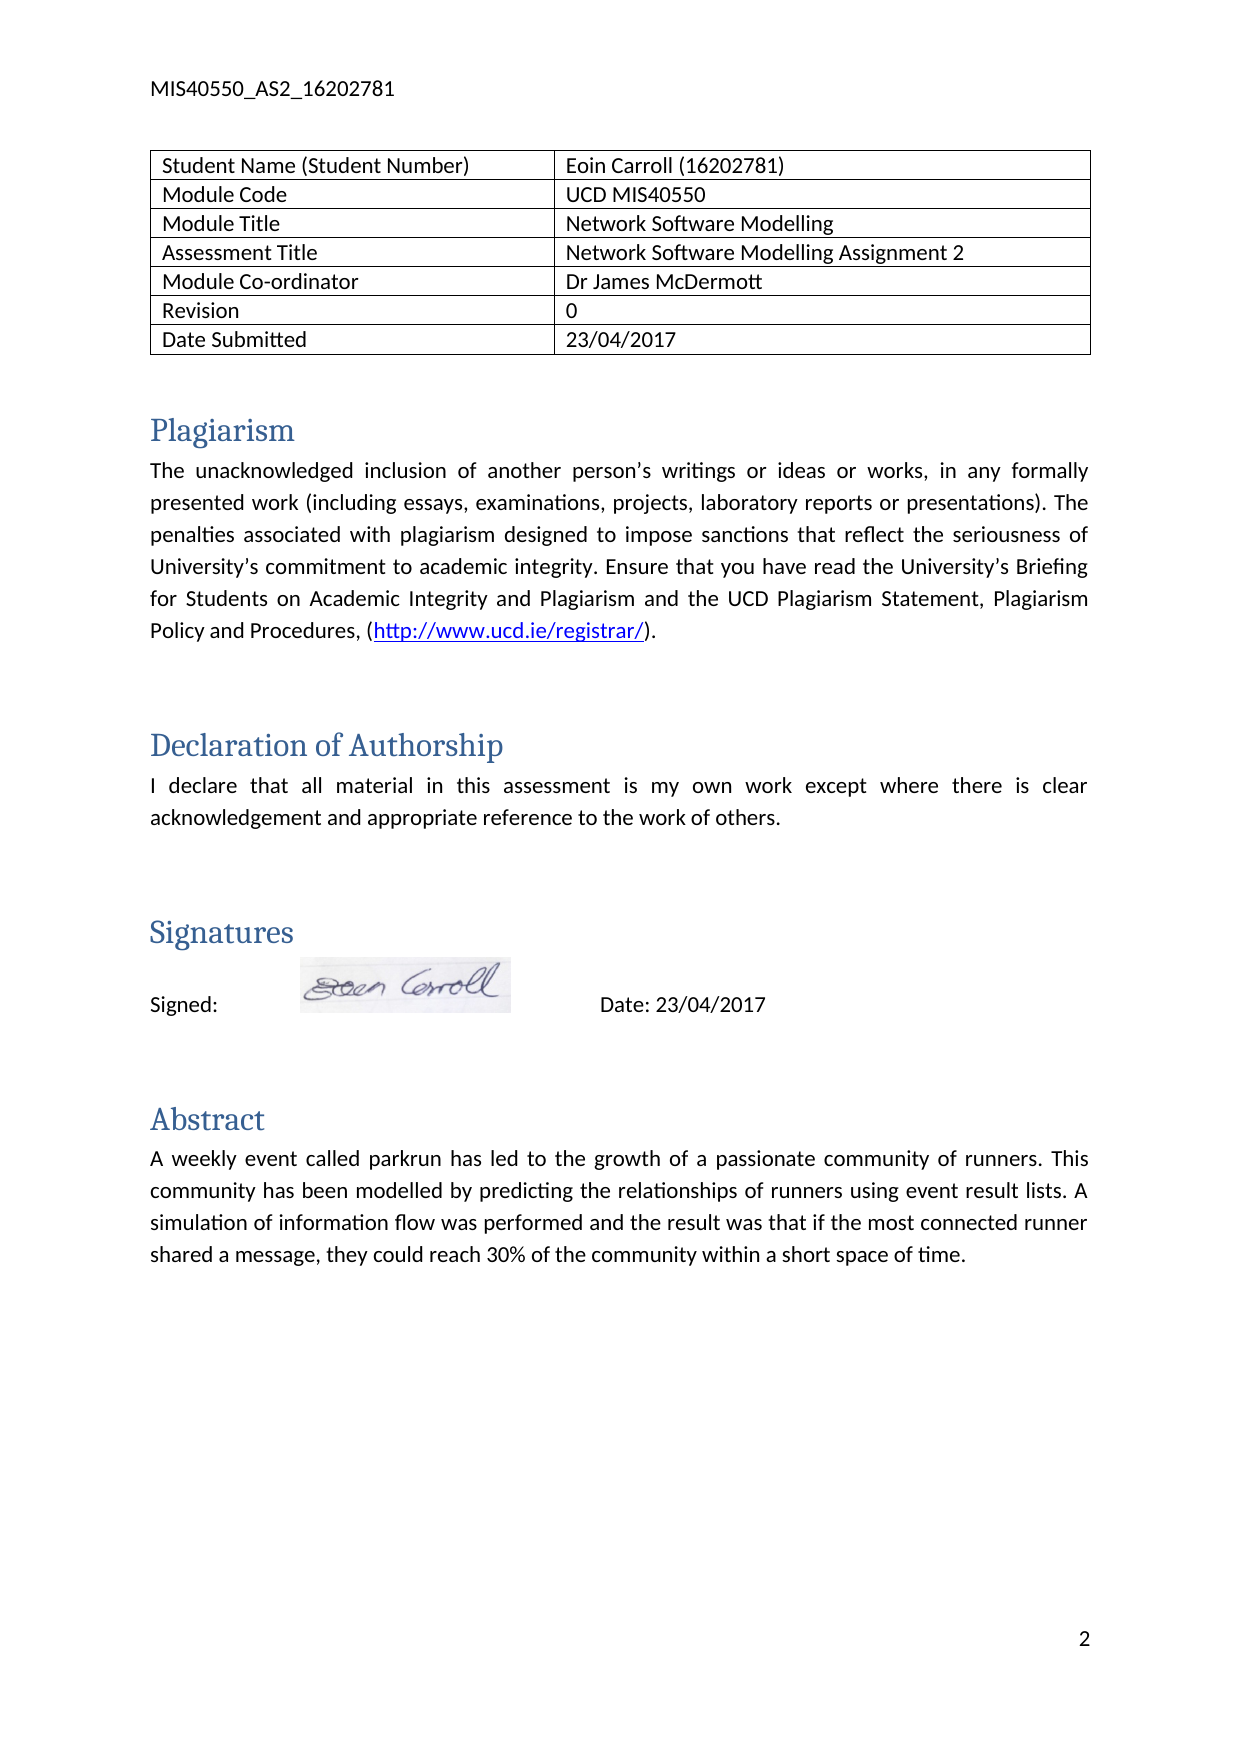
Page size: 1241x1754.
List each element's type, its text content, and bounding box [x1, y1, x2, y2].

subtitle Signatures [150, 913, 1090, 952]
table_header Student Name (Student Number) [151, 151, 554, 179]
text A weekly event called parkrun has led to the growth of a passionate community of runners. This community has been modelled by predicting the relationships of runners using event result lists. A simulation of information flow was performed and the result was that if the most connected runner shared a message, they could reach 30% of the community within a short space of time. [150, 1144, 1090, 1269]
table_cell 0 [555, 296, 1090, 324]
table_cell Dr James McDermott [555, 267, 1090, 295]
subtitle Declaration of Authorship [150, 727, 1090, 765]
table_cell Module Title [151, 209, 554, 237]
table_cell Revision [151, 296, 554, 324]
table_cell Network Software Modelling [555, 209, 1090, 237]
table_cell Date Submitted [151, 325, 554, 353]
table_cell Module Code [151, 180, 554, 208]
table_header Eoin Carroll (16202781) [555, 151, 1090, 179]
table_cell 23/04/2017 [555, 325, 1090, 353]
table_cell Module Co-ordinator [151, 267, 554, 295]
text I declare that all material in this assessment is my own work except where there is clear acknowledgement and appropriate reference to the work of others. [150, 771, 1090, 831]
subtitle Abstract [150, 1100, 1090, 1138]
table_cell Network Software Modelling Assignment 2 [555, 238, 1090, 266]
subtitle Plagiarism [150, 412, 1090, 450]
table_cell Assessment Title [151, 238, 554, 266]
text The unacknowledged inclusion of another person’s writings or ideas or works, in any formally presented work (including essays, examinations, projects, laboratory reports or presentations). The penalties associated with plagiarism designed to impose sanctions that reflect the seriousness of University’s commitment to academic integrity. Ensure that you have read the University’s Briefing for Students on Academic Integrity and Plagiarism and the UCD Plagiarism Statement, Plagiarism Policy and Procedures, (http://www.ucd.ie/registrar/). [150, 456, 1090, 645]
table_cell UCD MIS40550 [555, 180, 1090, 208]
text Signed: Date: 23/04/2017 [150, 957, 1090, 1018]
